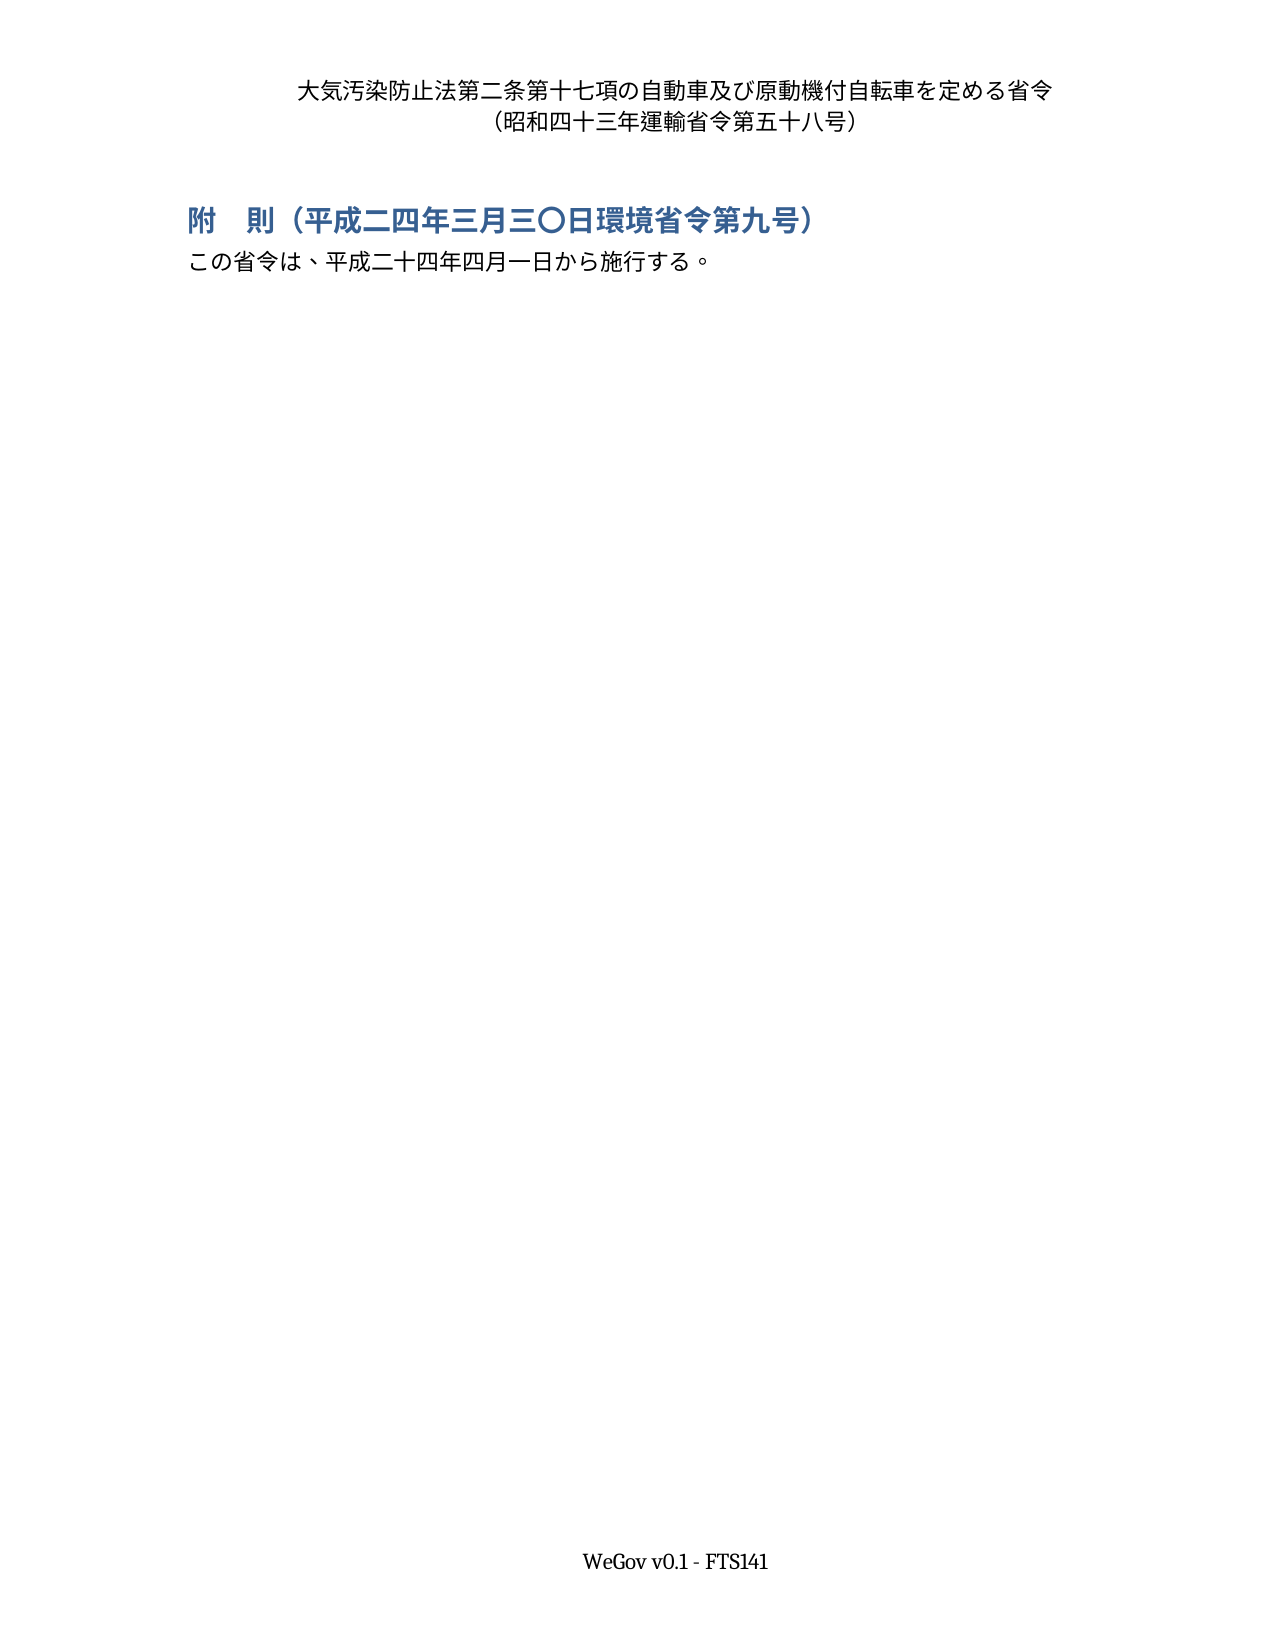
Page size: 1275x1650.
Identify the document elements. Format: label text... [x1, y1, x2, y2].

subtitle 附 則（平成二四年三月三〇日環境省令第九号） [187, 200, 1087, 240]
text この省令は、平成二十四年四月一日から施行する。 [187, 246, 1087, 277]
